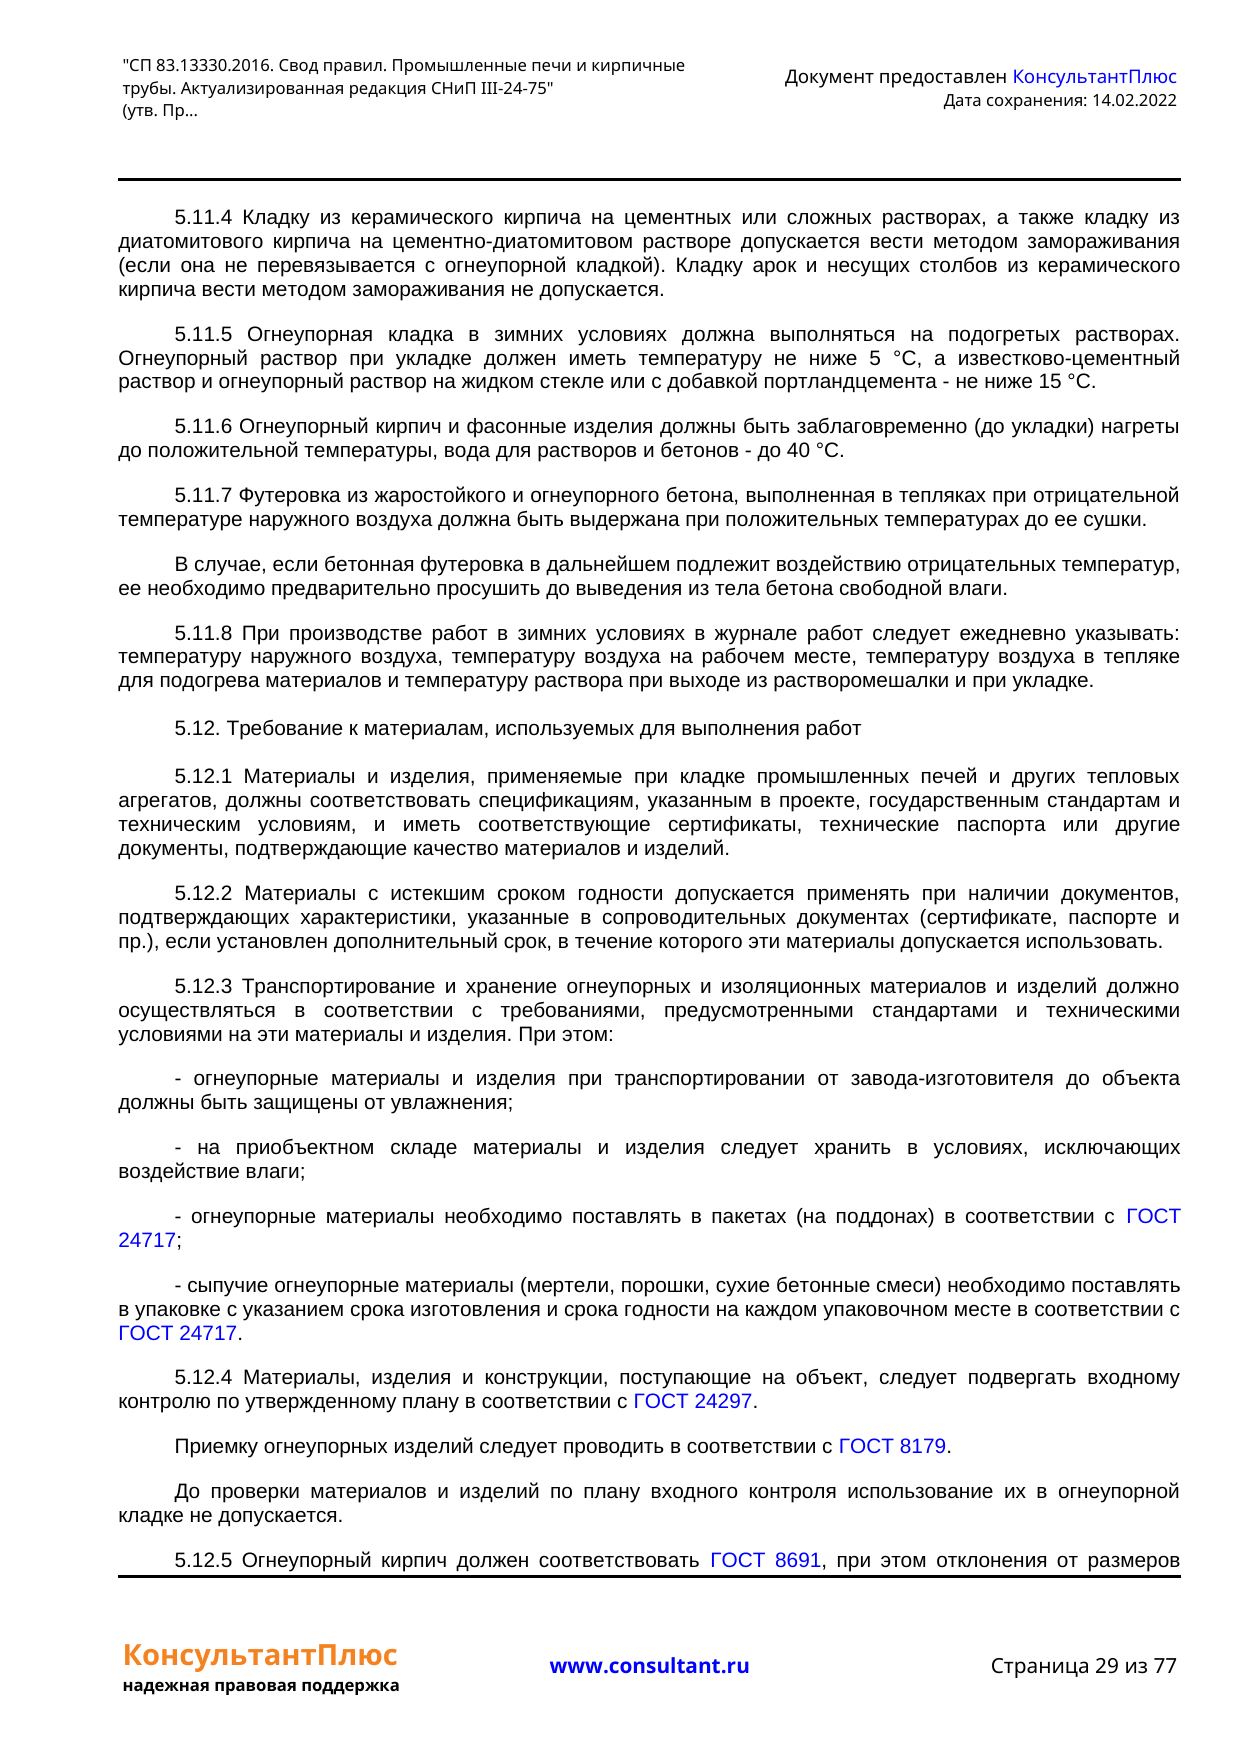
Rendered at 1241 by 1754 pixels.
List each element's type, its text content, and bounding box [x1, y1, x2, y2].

text - на приобъектном складе материалы и изделия следует хранить в условиях, исключающих воздействие влаги; [118, 1135, 1181, 1183]
text До проверки материалов и изделий по плану входного контроля использование их в огнеупорной кладке не допускается. [118, 1479, 1181, 1527]
text - огнеупорные материалы и изделия при транспортировании от завода-изготовителя до объекта должны быть защищены от увлажнения; [118, 1066, 1181, 1114]
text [118, 1547, 1181, 1571]
text 5.11.5 Огнеупорная кладка в зимних условиях должна выполняться на подогретых растворах. Огнеупорный раствор при укладке должен иметь температуру не ниже 5 °C, а известково-цементный раствор и огнеупорный раствор на жидком стекле или с добавкой портландцемента - не ниже 15 °C. [118, 321, 1181, 393]
text - огнеупорные материалы необходимо поставлять в пакетах (на поддонах) в соответствии с ГОСТ 24717; [118, 1204, 1181, 1252]
text 5.11.8 При производстве работ в зимних условиях в журнале работ следует ежедневно указывать: температуру наружного воздуха, температуру воздуха на рабочем месте, температуру воздуха в тепляке для подогрева материалов и температуру раствора при выходе из растворомешалки и при укладке. [118, 620, 1181, 692]
text 5.12.3 Транспортирование и хранение огнеупорных и изоляционных материалов и изделий должно осуществляться в соответствии с требованиями, предусмотренными стандартами и техническими условиями на эти материалы и изделия. При этом: [118, 973, 1181, 1045]
text 5.11.7 Футеровка из жаростойкого и огнеупорного бетона, выполненная в тепляках при отрицательной температуре наружного воздуха должна быть выдержана при положительных температурах до ее сушки. [118, 483, 1181, 531]
text 5.12.4 Материалы, изделия и конструкции, поступающие на объект, следует подвергать входному контролю по утвержденному плану в соответствии с ГОСТ 24297. [118, 1365, 1181, 1413]
text 5.12. Требование к материалам, используемых для выполнения работ [118, 716, 1181, 740]
text 5.11.4 Кладку из керамического кирпича на цементных или сложных растворах, а также кладку из диатомитового кирпича на цементно-диатомитовом растворе допускается вести методом замораживания (если она не перевязывается с огнеупорной кладкой). Кладку арок и несущих столбов из керамического кирпича вести методом замораживания не допускается. [118, 205, 1181, 301]
text В случае, если бетонная футеровка в дальнейшем подлежит воздействию отрицательных температур, ее необходимо предварительно просушить до выведения из тела бетона свободной влаги. [118, 552, 1181, 599]
text 5.12.2 Материалы с истекшим сроком годности допускается применять при наличии документов, подтверждающих характеристики, указанные в сопроводительных документах (сертификате, паспорте и пр.), если установлен дополнительный срок, в течение которого эти материалы допускается использовать. [118, 881, 1181, 953]
text 5.12.1 Материалы и изделия, применяемые при кладке промышленных печей и других тепловых агрегатов, должны соответствовать спецификациям, указанным в проекте, государственным стандартам и техническим условиям, и иметь соответствующие сертификаты, технические паспорта или другие документы, подтверждающие качество материалов и изделий. [118, 764, 1181, 860]
text - сыпучие огнеупорные материалы (мертели, порошки, сухие бетонные смеси) необходимо поставлять в упаковке с указанием срока изготовления и срока годности на каждом упаковочном месте в соответствии с ГОСТ 24717. [118, 1272, 1181, 1344]
text Приемку огнеупорных изделий следует проводить в соответствии с ГОСТ 8179. [118, 1434, 1181, 1458]
text 5.11.6 Огнеупорный кирпич и фасонные изделия должны быть заблаговременно (до укладки) нагреты до положительной температуры, вода для растворов и бетонов - до 40 °C. [118, 414, 1181, 462]
